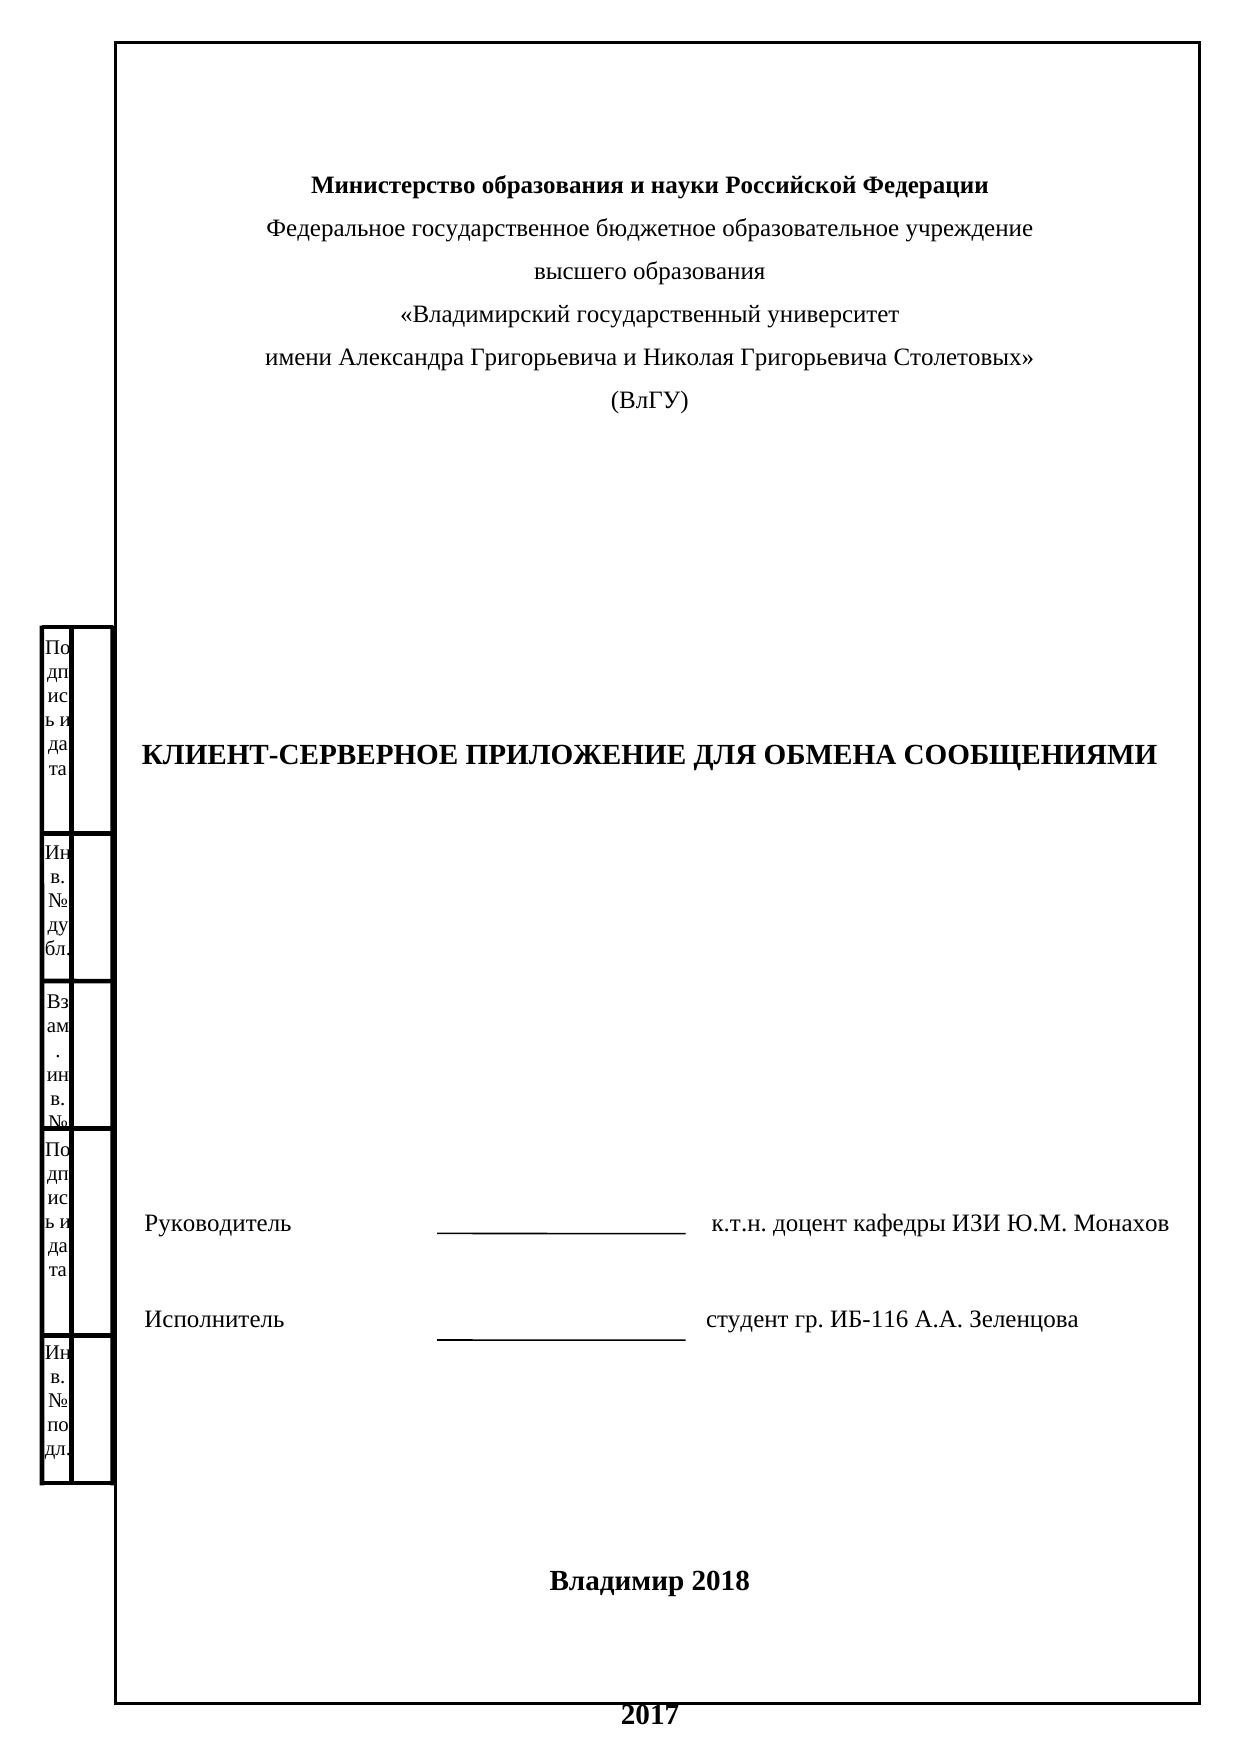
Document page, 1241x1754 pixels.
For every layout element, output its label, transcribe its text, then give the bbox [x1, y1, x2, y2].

text «Владимирский государственный университет [118, 299, 1181, 328]
text Федеральное государственное бюджетное образовательное учреждение [118, 213, 1181, 242]
text имени Александра Григорьевича и Николая Григорьевича Столетовых» [118, 342, 1181, 371]
text высшего образования [118, 256, 1181, 285]
text (ВлГУ) [118, 385, 1181, 414]
text Министерство образования и науки Российской Федерации [118, 170, 1181, 198]
text Клиент-серверное приложение для обмена сообщениями [118, 737, 1181, 771]
